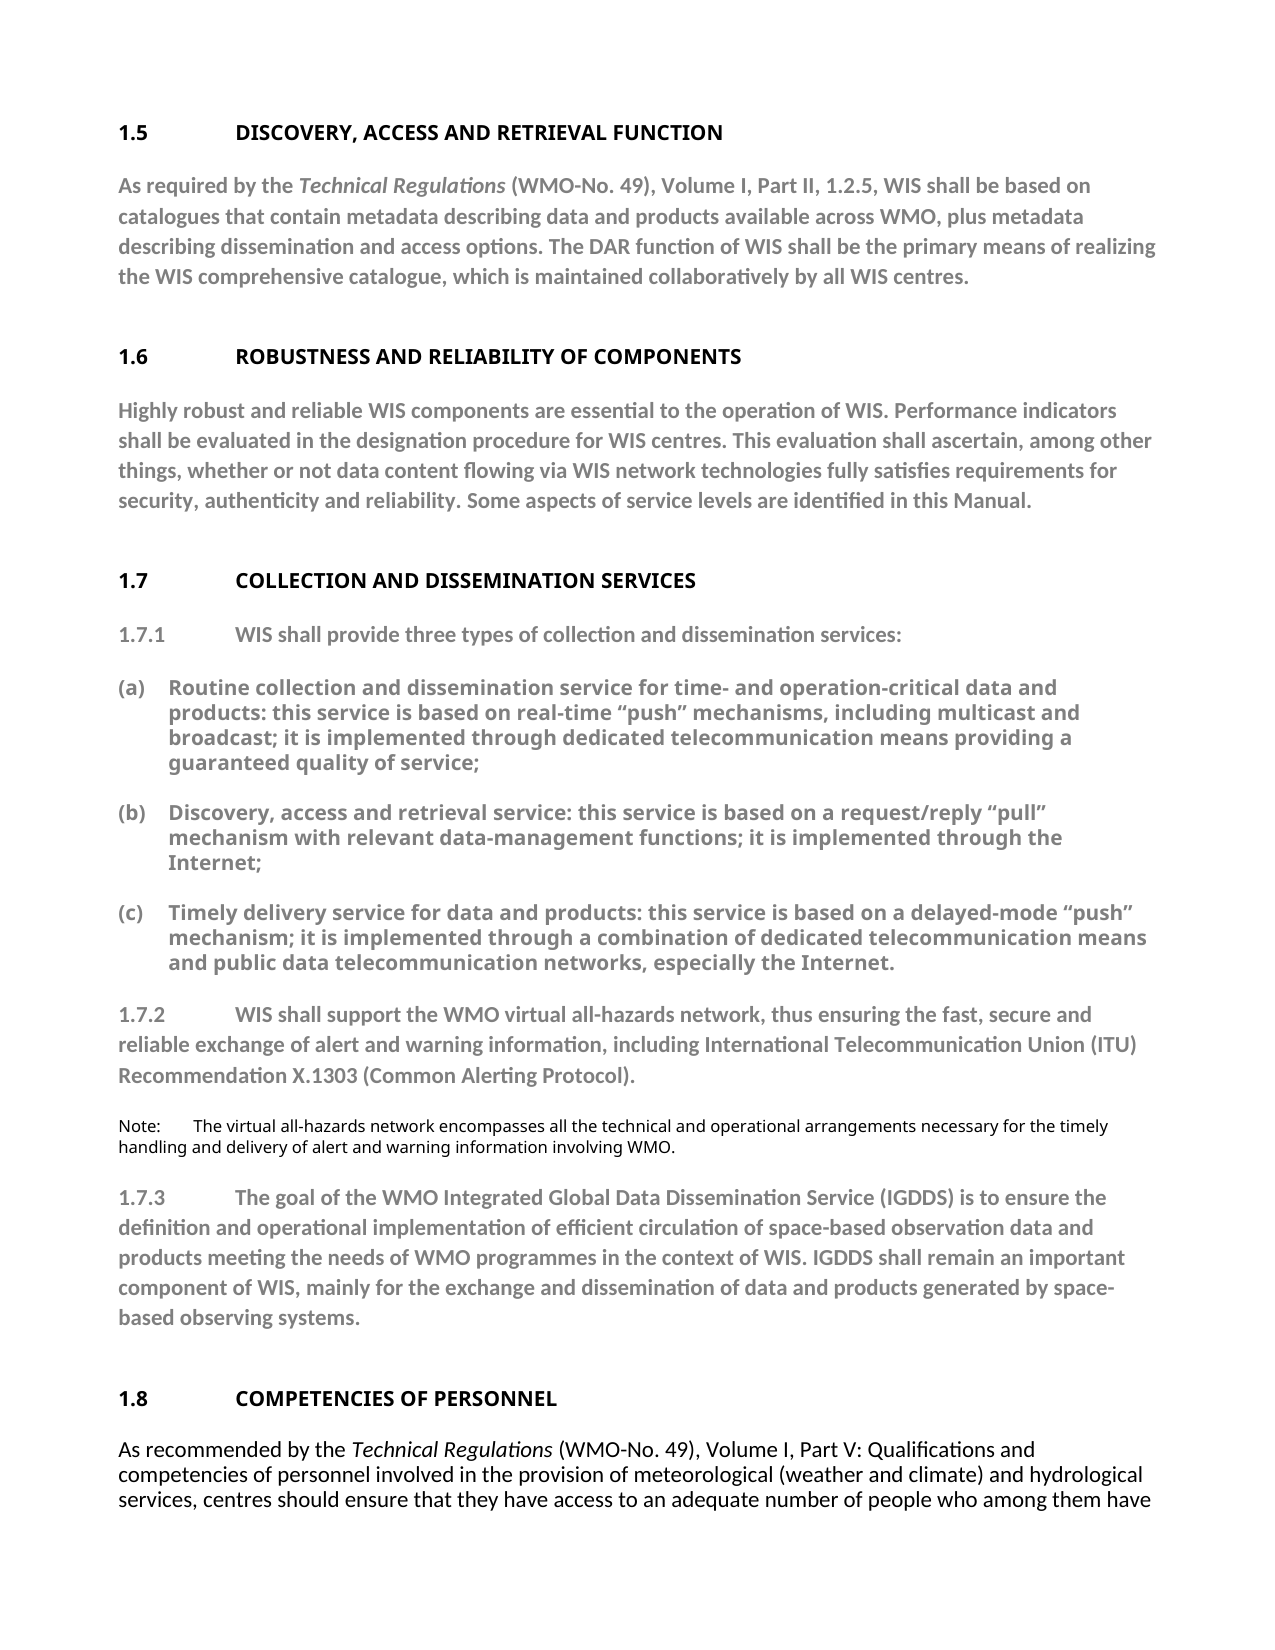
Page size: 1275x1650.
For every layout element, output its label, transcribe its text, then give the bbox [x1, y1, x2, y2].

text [118, 1437, 1157, 1512]
text 1.7.1 WIS shall provide three types of collection and dissemination services: [118, 620, 1157, 648]
text As required by the Technical Regulations (WMO-No. 49), Volume I, Part II, 1.2.5, WIS shall be based on catalogues that contain metadata describing data and products available across WMO, plus metadata describing dissemination and access options. The DAR function of WIS shall be the primary means of realizing the WIS comprehensive catalogue, which is maintained collaboratively by all WIS centres. [118, 172, 1157, 290]
text (a) Routine collection and dissemination service for time- and operation-critical data and products: this service is based on real-time “push” mechanisms, including multicast and broadcast; it is implemented through dedicated telecommunication means providing a guaranteed quality of service; [118, 675, 1157, 775]
subtitle 1.6 Robustness and reliability of components [118, 342, 1157, 371]
text (b) Discovery, access and retrieval service: this service is based on a request/reply “pull” mechanism with relevant data-management functions; it is implemented through the Internet; [118, 800, 1157, 875]
subtitle 1.8 Competencies of personnel [118, 1384, 1157, 1412]
subtitle 1.5 Discovery, access and retrieval function [118, 118, 1157, 147]
text (c) Timely delivery service for data and products: this service is based on a delayed-mode “push” mechanism; it is implemented through a combination of dedicated telecommunication means and public data telecommunication networks, especially the Internet. [118, 900, 1157, 975]
text Note: The virtual all-hazards network encompasses all the technical and operational arrangements necessary for the timely handling and delivery of alert and warning information involving WMO. [118, 1116, 1157, 1158]
text Highly robust and reliable WIS components are essential to the operation of WIS. Performance indicators shall be evaluated in the designation procedure for WIS centres. This evaluation shall ascertain, among other things, whether or not data content flowing via WIS network technologies fully satisfies requirements for security, authenticity and reliability. Some aspects of service levels are identified in this Manual. [118, 396, 1157, 514]
text 1.7.2 WIS shall support the WMO virtual all-hazards network, thus ensuring the fast, secure and reliable exchange of alert and warning information, including International Telecommunication Union (ITU) Recommendation X.1303 (Common Alerting Protocol). [118, 1000, 1157, 1089]
text 1.7.3 The goal of the WMO Integrated Global Data Dissemination Service (IGDDS) is to ensure the definition and operational implementation of efficient circulation of space-based observation data and products meeting the needs of WMO programmes in the context of WIS. IGDDS shall remain an important component of WIS, mainly for the exchange and dissemination of data and products generated by space-based observing systems. [118, 1183, 1157, 1331]
subtitle 1.7 Collection and dissemination services [118, 567, 1157, 595]
